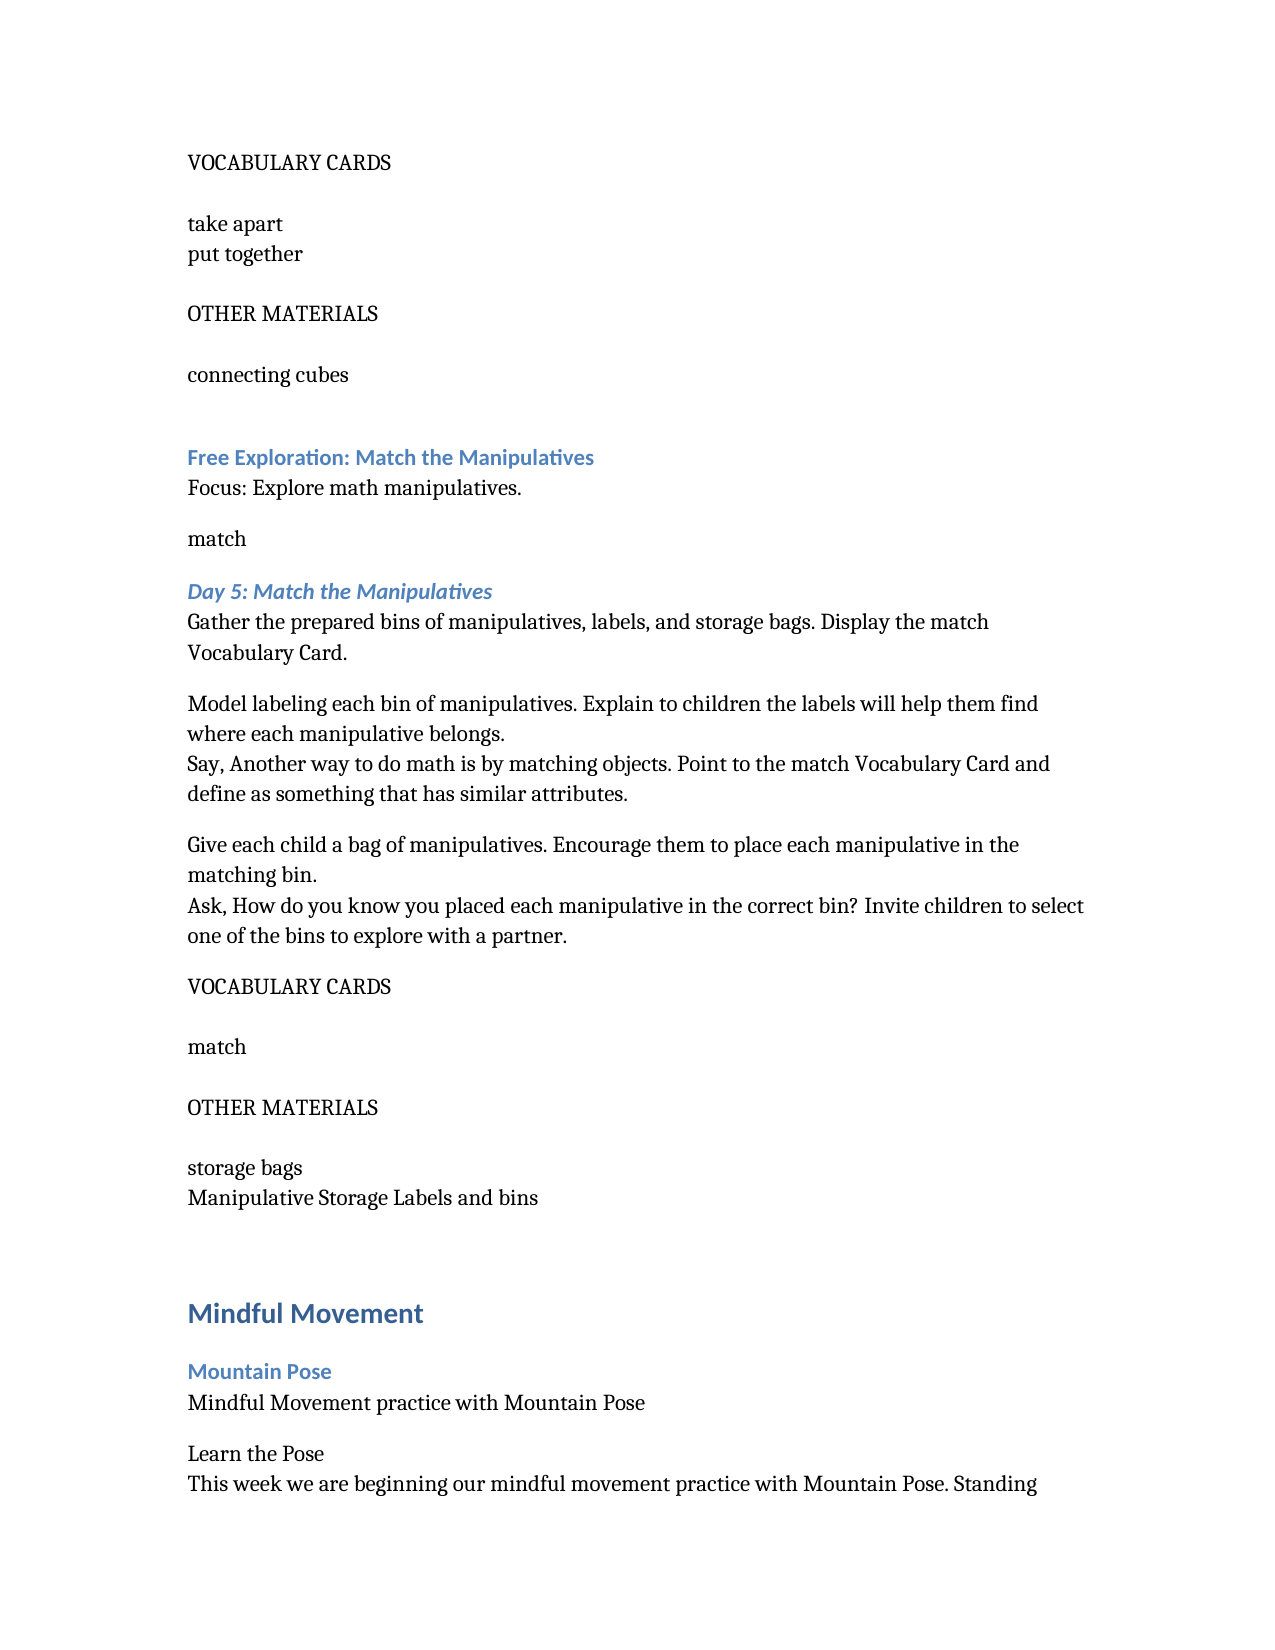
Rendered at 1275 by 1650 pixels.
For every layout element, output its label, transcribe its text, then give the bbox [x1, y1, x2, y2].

text VOCABULARY CARDS take apart put together OTHER MATERIALS connecting cubes [187, 150, 1087, 418]
text Focus: Explore math manipulatives. [187, 475, 1087, 501]
text Model labeling each bin of manipulatives. Explain to children the labels will help them find where each manipulative belongs. Say, Another way to do math is by matching objects. Point to the match Vocabulary Card and define as something that has similar attributes. [187, 690, 1087, 807]
text Gather the prepared bins of manipulatives, labels, and storage bags. Display the match Vocabulary Card. [187, 609, 1087, 666]
text Give each child a bag of manipulatives. Encourage them to place each manipulative in the matching bin. Ask, How do you know you placed each manipulative in the correct bin? Invite children to select one of the bins to explore with a partner. [187, 832, 1087, 949]
text Mindful Movement practice with Mountain Pose [187, 1389, 1087, 1416]
subtitle Day 5: Match the Manipulatives [187, 577, 1087, 605]
text VOCABULARY CARDS match OTHER MATERIALS storage bags Manipulative Storage Labels and bins [187, 974, 1087, 1242]
subtitle Free Exploration: Match the Manipulatives [187, 443, 1087, 471]
subtitle Mindful Movement [187, 1296, 1087, 1331]
text match [187, 526, 1087, 552]
subtitle Mountain Pose [187, 1357, 1087, 1385]
